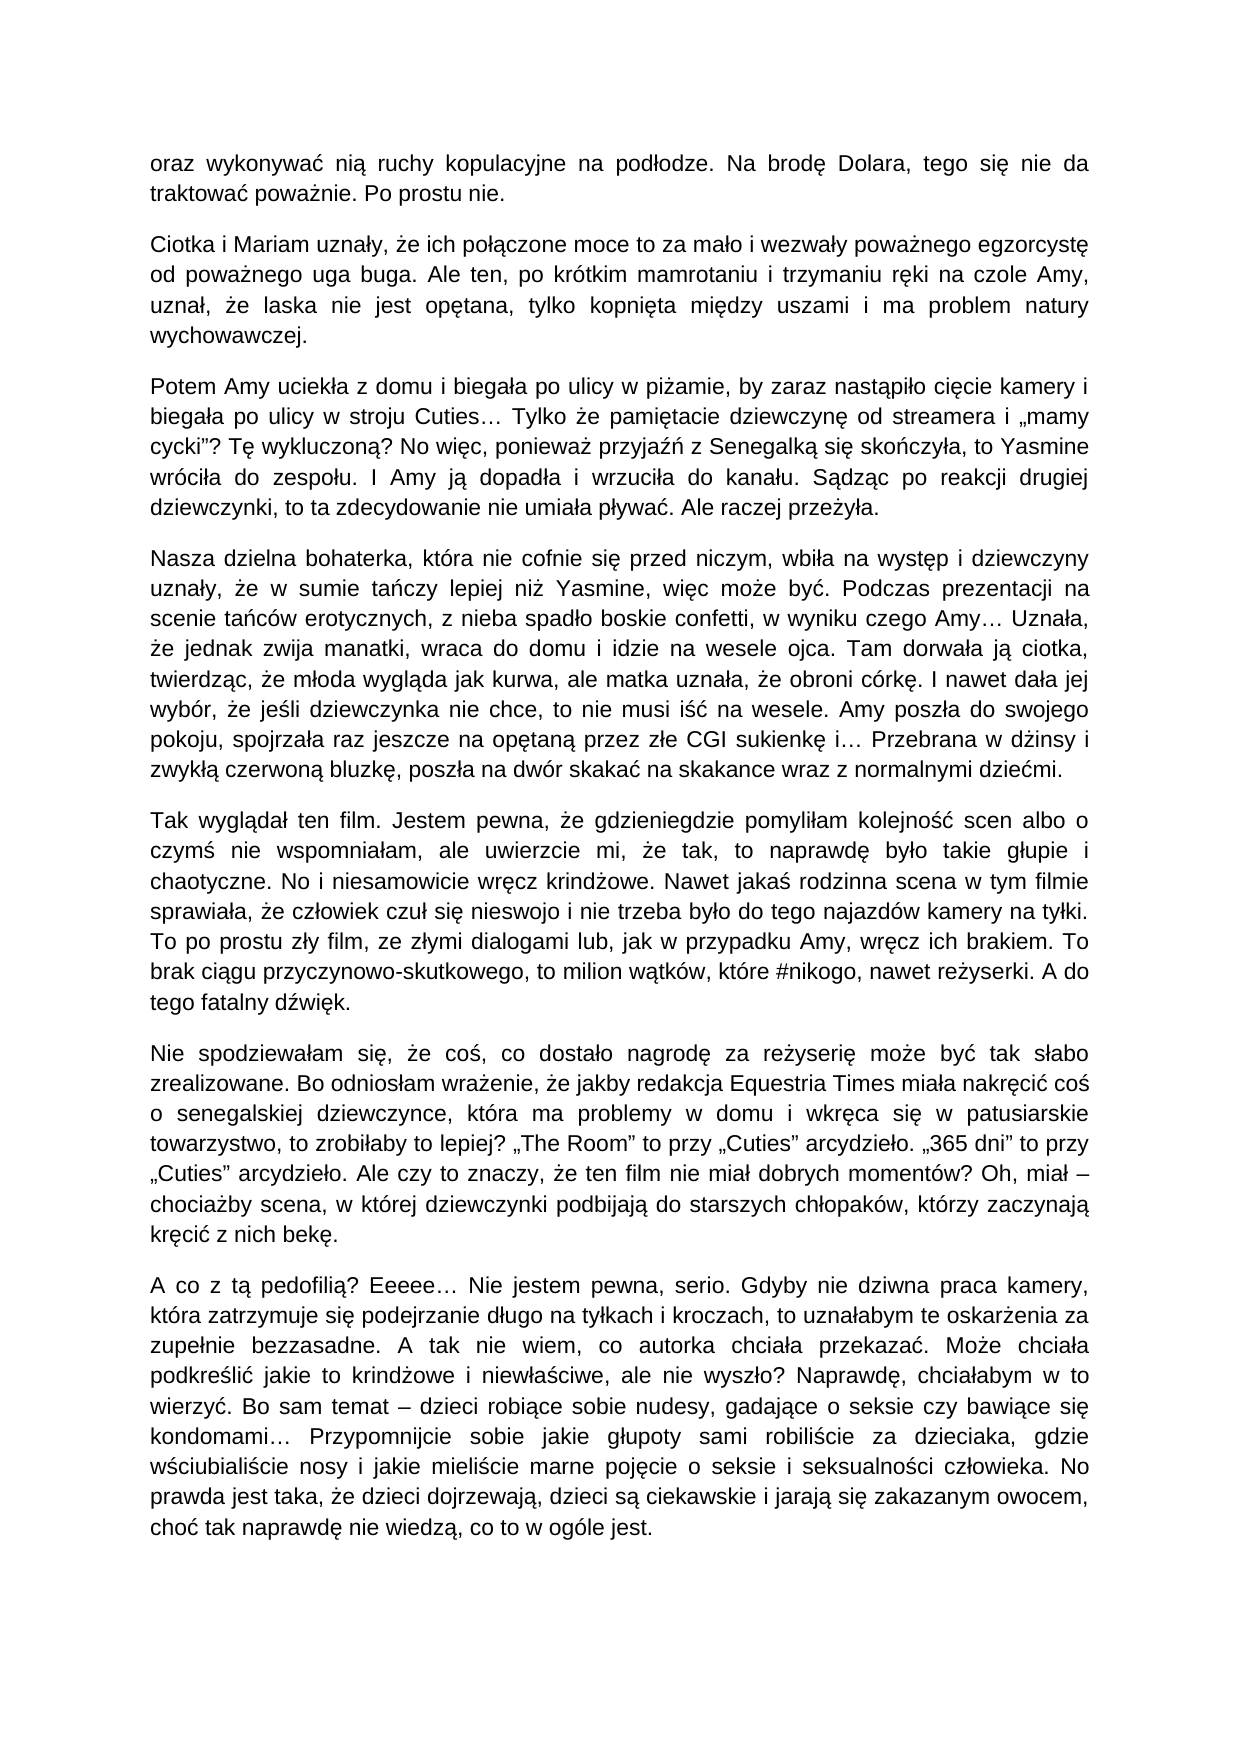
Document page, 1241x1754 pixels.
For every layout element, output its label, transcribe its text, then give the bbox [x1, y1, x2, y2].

text Tak wyglądał ten film. Jestem pewna, że gdzieniegdzie pomyliłam kolejność scen albo o czymś nie wspomniałam, ale uwierzcie mi, że tak, to naprawdę było takie głupie i chaotyczne. No i niesamowicie wręcz krindżowe. Nawet jakaś rodzinna scena w tym filmie sprawiała, że człowiek czuł się nieswojo i nie trzeba było do tego najazdów kamery na tyłki. To po prostu zły film, ze złymi dialogami lub, jak w przypadku Amy, wręcz ich brakiem. To brak ciągu przyczynowo-skutkowego, to milion wątków, które #nikogo, nawet reżyserki. A do tego fatalny dźwięk. [150, 807, 1090, 1015]
text Nie spodziewałam się, że coś, co dostało nagrodę za reżyserię może być tak słabo zrealizowane. Bo odniosłam wrażenie, że jakby redakcja Equestria Times miała nakręcić coś o senegalskiej dziewczynce, która ma problemy w domu i wkręca się w patusiarskie towarzystwo, to zrobiłaby to lepiej? „The Room” to przy „Cuties” arcydzieło. „365 dni” to przy „Cuties” arcydzieło. Ale czy to znaczy, że ten film nie miał dobrych momentów? Oh, miał – chociażby scena, w której dziewczynki podbijają do starszych chłopaków, którzy zaczynają kręcić z nich bekę. [150, 1039, 1090, 1247]
text A co z tą pedofilią? Eeeee… Nie jestem pewna, serio. Gdyby nie dziwna praca kamery, która zatrzymuje się podejrzanie długo na tyłkach i kroczach, to uznałabym te oskarżenia za zupełnie bezzasadne. A tak nie wiem, co autorka chciała przekazać. Może chciała podkreślić jakie to krindżowe i niewłaściwe, ale nie wyszło? Naprawdę, chciałabym w to wierzyć. Bo sam temat – dzieci robiące sobie nudesy, gadające o seksie czy bawiące się kondomami… Przypomnijcie sobie jakie głupoty sami robiliście za dzieciaka, gdzie wściubialiście nosy i jakie mieliście marne pojęcie o seksie i seksualności człowieka. No prawda jest taka, że dzieci dojrzewają, dzieci są ciekawskie i jarają się zakazanym owocem, choć tak naprawdę nie wiedzą, co to w ogóle jest. [150, 1272, 1090, 1540]
text Ciotka i Mariam uznały, że ich połączone moce to za mało i wezwały poważnego egzorcystę od poważnego uga buga. Ale ten, po krótkim mamrotaniu i trzymaniu ręki na czole Amy, uznał, że laska nie jest opętana, tylko kopnięta między uszami i ma problem natury wychowawczej. [150, 231, 1090, 348]
text Potem Amy uciekła z domu i biegała po ulicy w piżamie, by zaraz nastąpiło cięcie kamery i biegała po ulicy w stroju Cuties… Tylko że pamiętacie dziewczynę od streamera i „mamy cycki”? Tę wykluczoną? No więc, ponieważ przyjaźń z Senegalką się skończyła, to Yasmine wróciła do zespołu. I Amy ją dopadła i wrzuciła do kanału. Sądząc po reakcji drugiej dziewczynki, to ta zdecydowanie nie umiała pływać. Ale raczej przeżyła. [150, 373, 1090, 520]
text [150, 150, 1090, 207]
text Nasza dzielna bohaterka, która nie cofnie się przed niczym, wbiła na występ i dziewczyny uznały, że w sumie tańczy lepiej niż Yasmine, więc może być. Podczas prezentacji na scenie tańców erotycznych, z nieba spadło boskie confetti, w wyniku czego Amy… Uznała, że jednak zwija manatki, wraca do domu i idzie na wesele ojca. Tam dorwała ją ciotka, twierdząc, że młoda wygląda jak kurwa, ale matka uznała, że obroni córkę. I nawet dała jej wybór, że jeśli dziewczynka nie chce, to nie musi iść na wesele. Amy poszła do swojego pokoju, spojrzała raz jeszcze na opętaną przez złe CGI sukienkę i… Przebrana w dżinsy i zwykłą czerwoną bluzkę, poszła na dwór skakać na skakance wraz z normalnymi dziećmi. [150, 545, 1090, 783]
